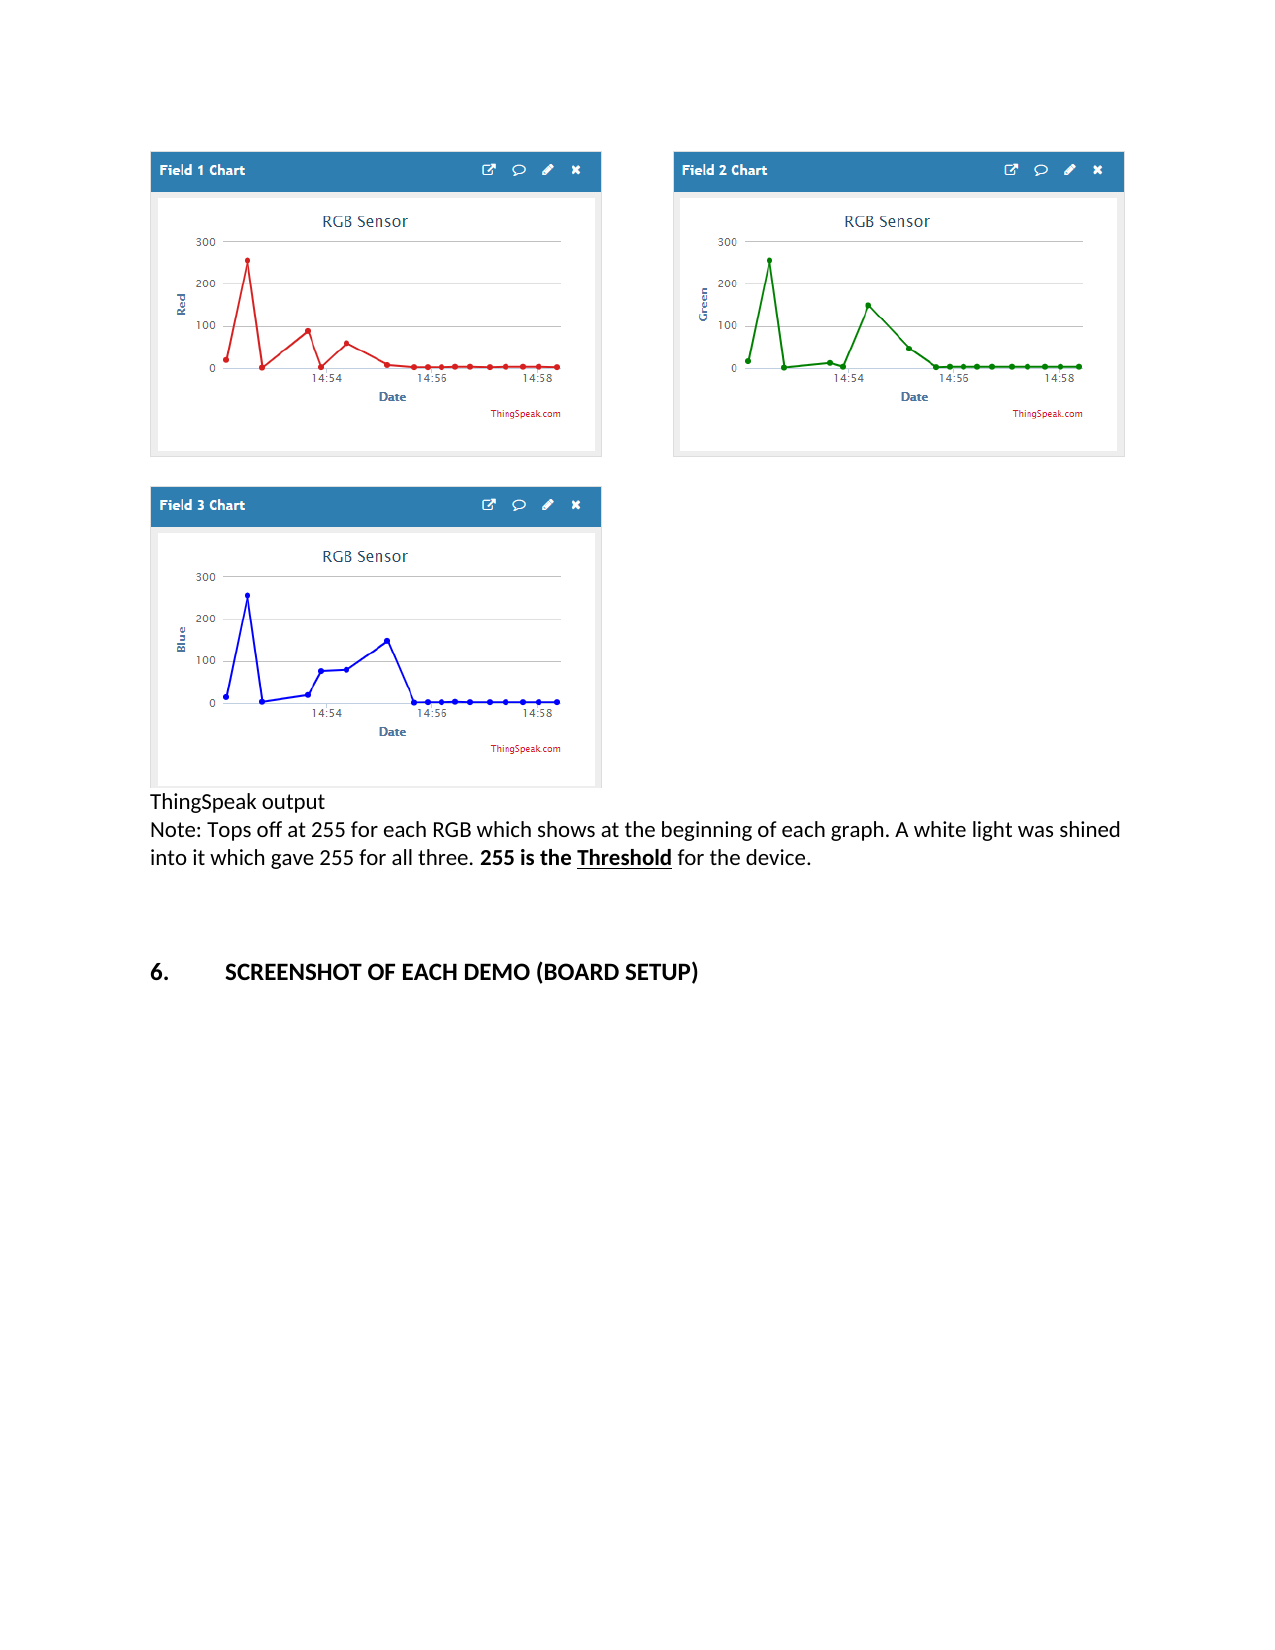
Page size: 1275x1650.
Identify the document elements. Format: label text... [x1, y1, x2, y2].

text ThingSpeak output [150, 788, 1125, 816]
list SCREENSHOT OF EACH DEMO (BOARD SETUP) [150, 956, 1125, 986]
text Note: Tops off at 255 for each RGB which shows at the beginning of each graph. A white light was shined into it which gave 255 for all three. 255 is the Threshold for the device. [150, 816, 1125, 872]
picture [150, 150, 1125, 788]
